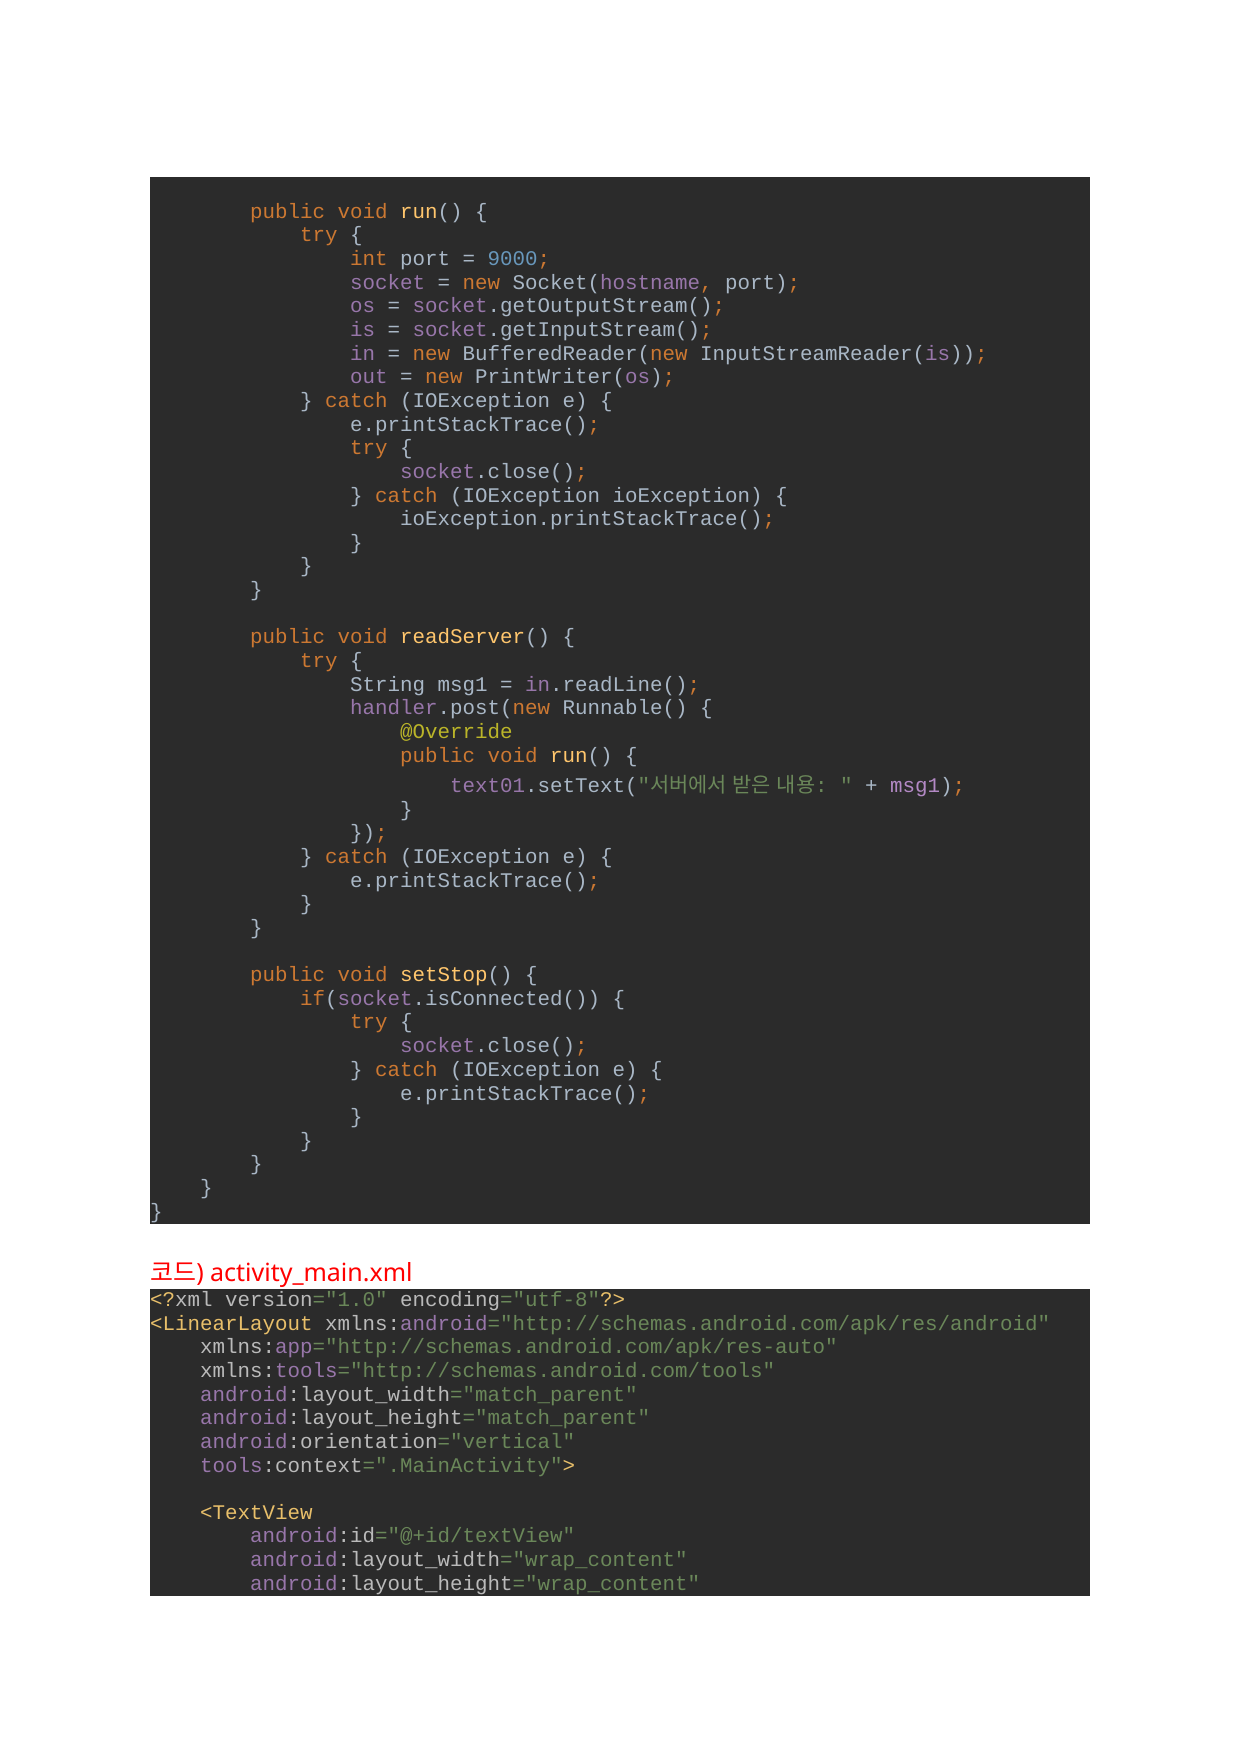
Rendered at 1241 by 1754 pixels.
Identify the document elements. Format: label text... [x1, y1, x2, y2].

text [150, 1289, 1090, 1596]
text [150, 177, 1090, 1224]
text 코드) activity_main.xml [150, 1253, 1090, 1289]
